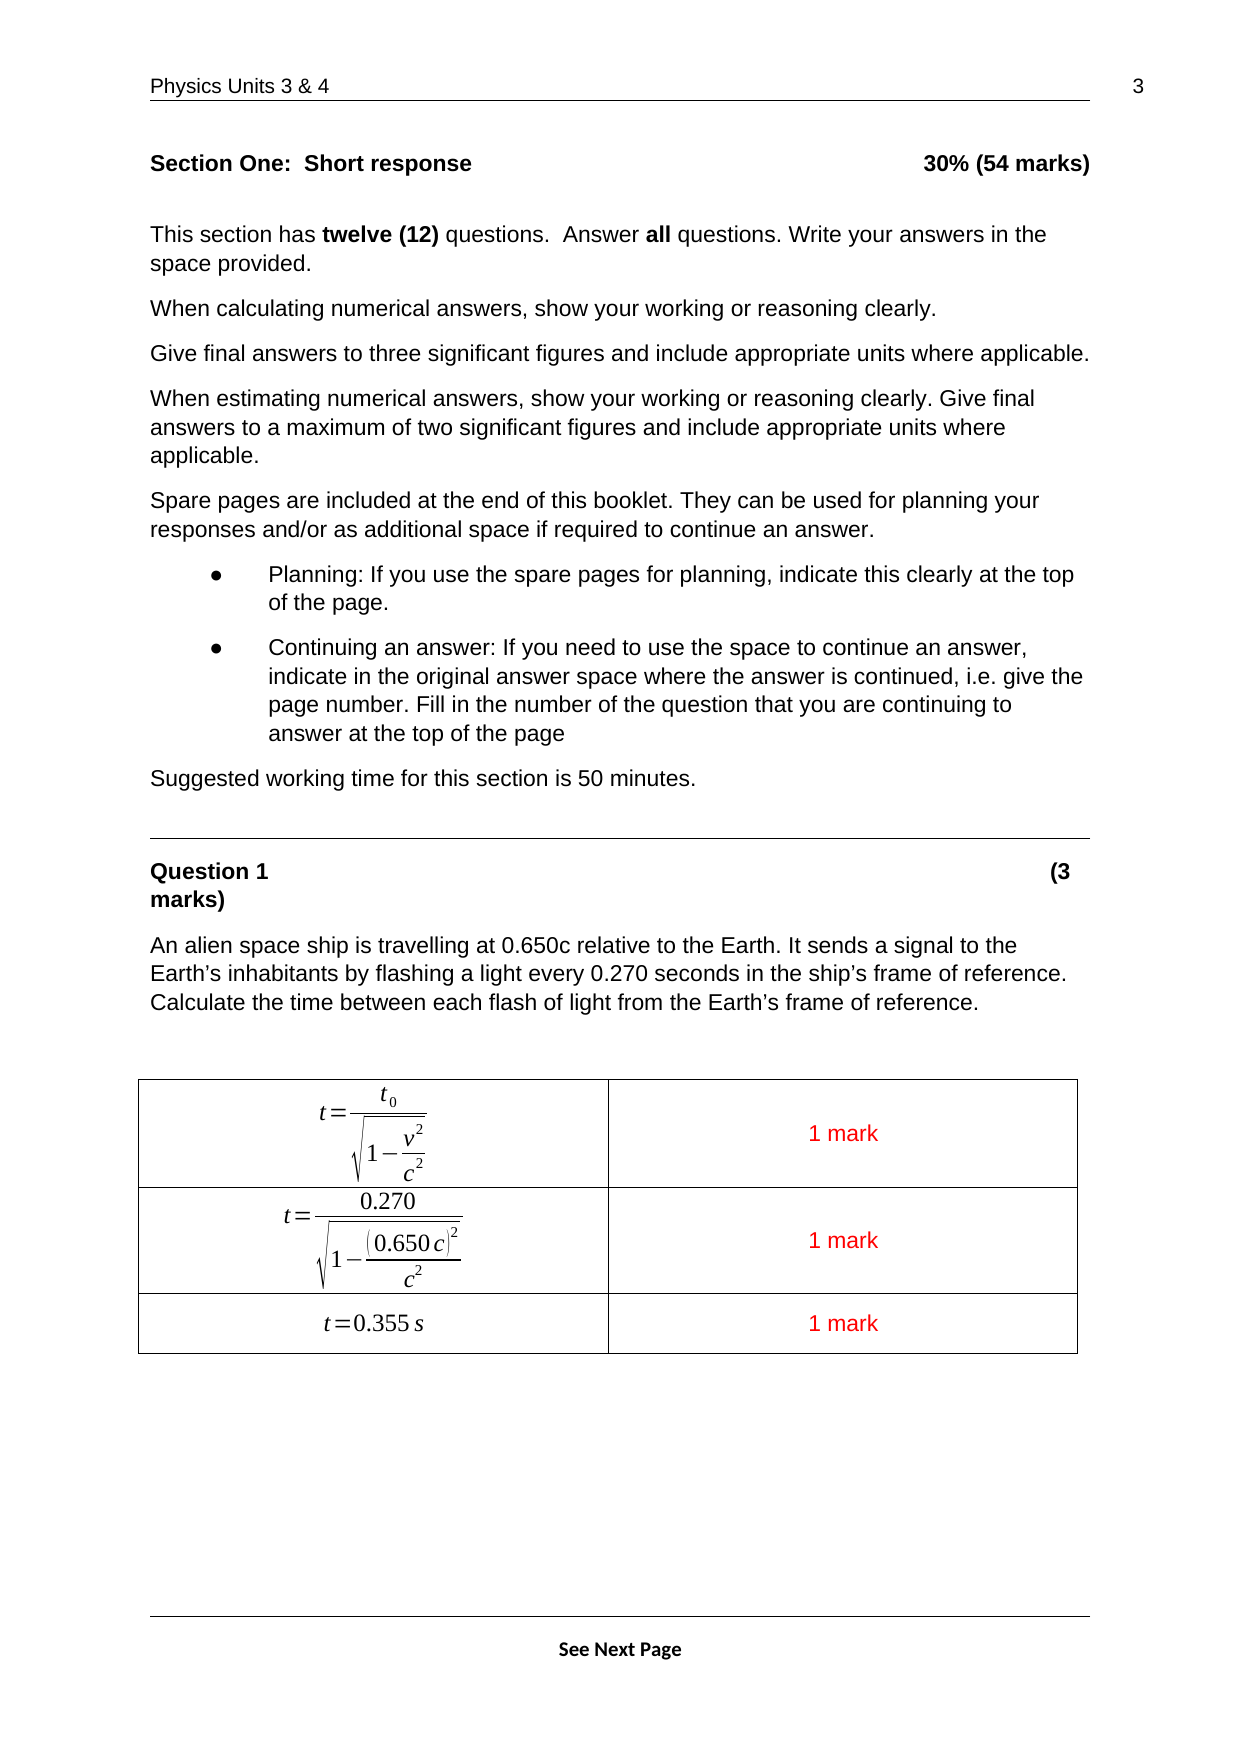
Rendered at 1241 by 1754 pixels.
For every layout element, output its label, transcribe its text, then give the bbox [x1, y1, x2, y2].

text An alien space ship is travelling at 0.650c relative to the Earth. It sends a signal to the Earth’s inhabitants by flashing a light every 0.270 seconds in the ship’s frame of reference. Calculate the time between each flash of light from the Earth’s frame of reference. [150, 932, 1090, 1015]
text When estimating numerical answers, show your working or reasoning clearly. Give final answers to a maximum of two significant figures and include appropriate units where applicable. [150, 385, 1090, 468]
text Section One: Short response 30% (54 marks) [150, 150, 1090, 176]
table_header [139, 1080, 608, 1187]
text ● Planning: If you use the spare pages for planning, indicate this clearly at the top of the page. [209, 561, 1090, 616]
text When calculating numerical answers, show your working or reasoning clearly. [150, 295, 1090, 321]
text Give final answers to three significant figures and include appropriate units where applicable. [150, 340, 1090, 366]
text Suggested working time for this section is 50 minutes. [150, 765, 1090, 791]
table_cell 1 mark [609, 1188, 1077, 1293]
table_header 1 mark [609, 1080, 1077, 1187]
table_cell [139, 1294, 608, 1352]
text This section has twelve (12) questions. Answer all questions. Write your answers in the space provided. [150, 221, 1090, 276]
text Question 1 (3 marks) [150, 858, 1090, 913]
table_cell 1 mark [609, 1294, 1077, 1352]
table_cell [139, 1188, 608, 1293]
text Spare pages are included at the end of this booklet. They can be used for planning your responses and/or as additional space if required to continue an answer. [150, 487, 1090, 542]
text ● Continuing an answer: If you need to use the space to continue an answer, indicate in the original answer space where the answer is continued, i.e. give the page number. Fill in the number of the question that you are continuing to answer at the top of the page [209, 634, 1090, 746]
